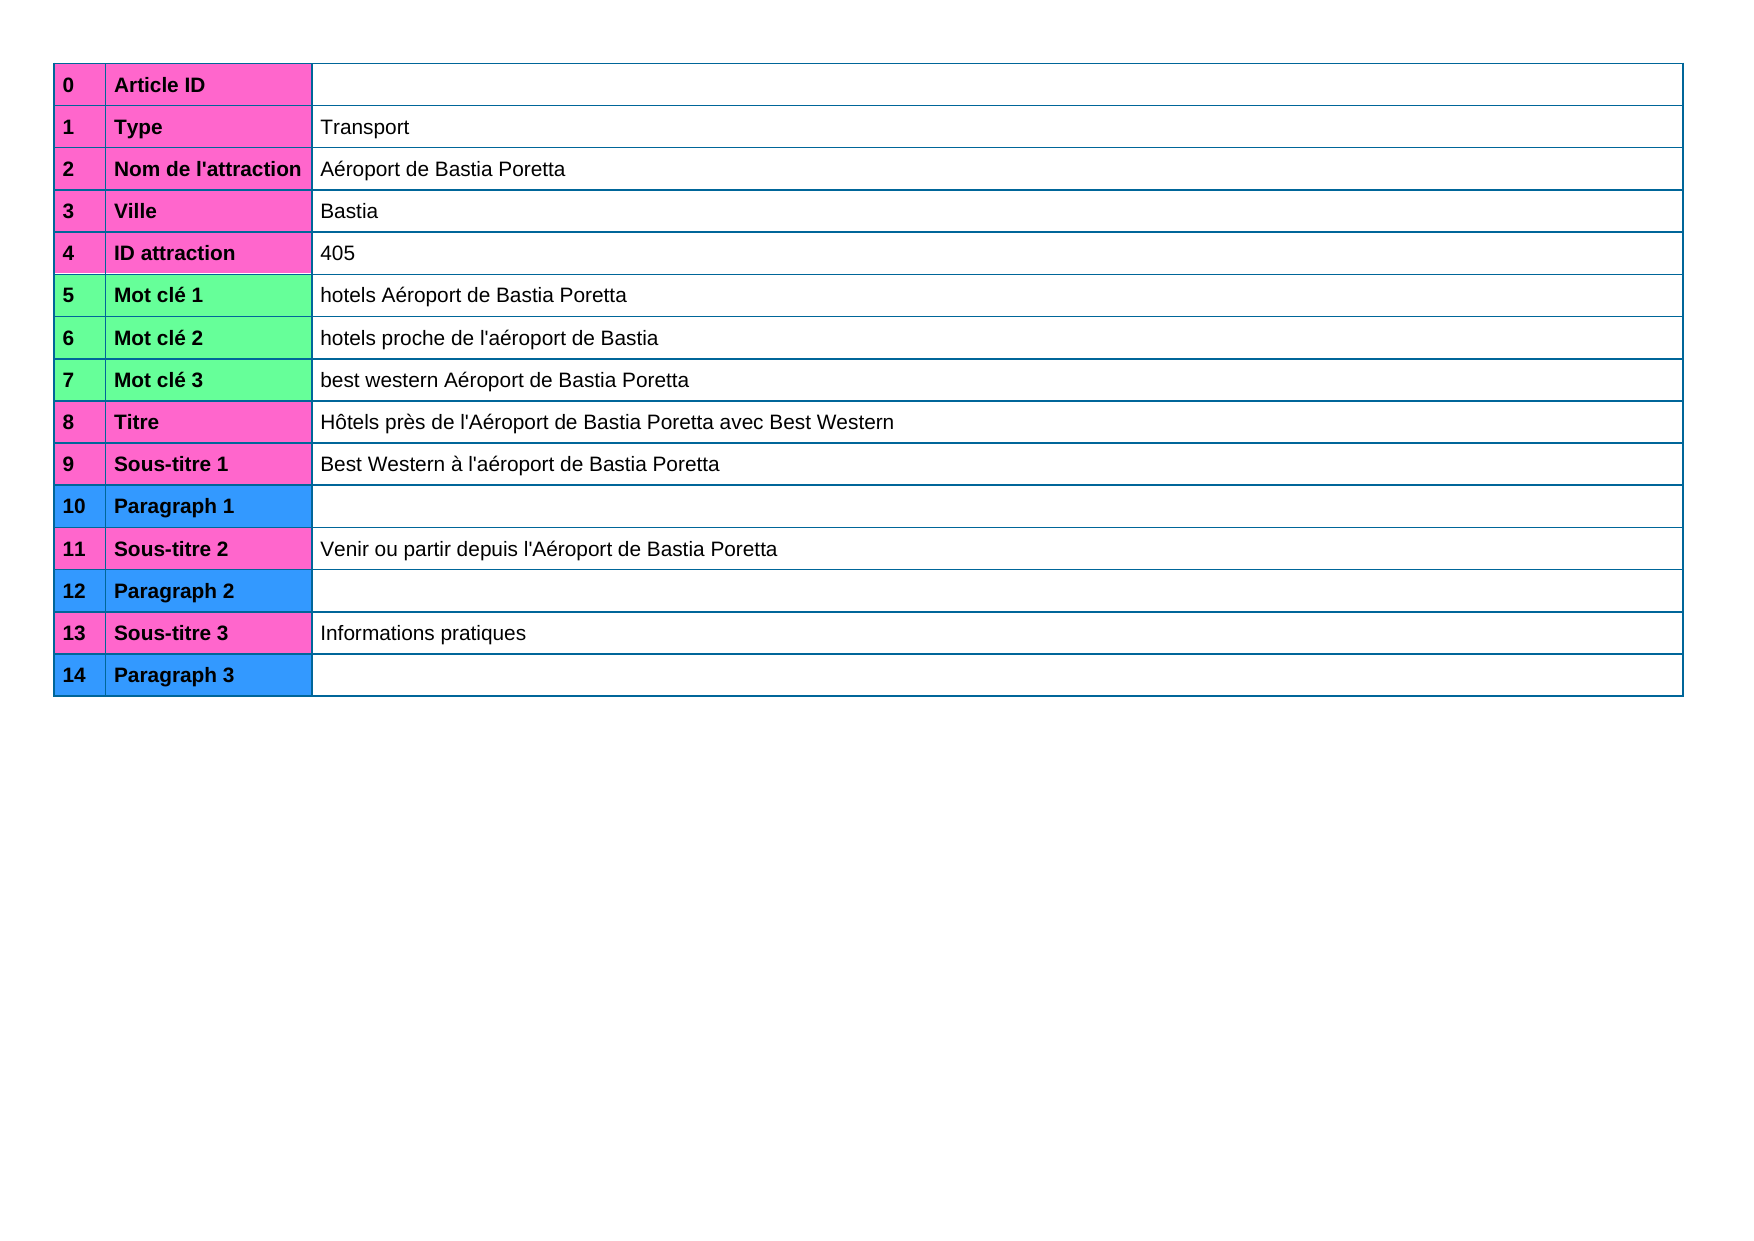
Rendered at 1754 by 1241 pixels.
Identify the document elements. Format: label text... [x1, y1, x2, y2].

table_cell Informations pratiques [313, 613, 1682, 653]
table_cell Paragraph 1 [106, 486, 311, 527]
table_cell Bastia [313, 191, 1682, 231]
table_cell 405 [313, 233, 1682, 273]
table_cell Paragraph 3 [106, 655, 311, 695]
table_cell 14 [55, 655, 105, 695]
table_cell ID attraction [106, 233, 311, 273]
table_cell Nom de l'attraction [106, 148, 311, 189]
table_cell Transport [313, 106, 1682, 147]
table_cell Mot clé 1 [106, 275, 311, 316]
table_cell Mot clé 3 [106, 360, 311, 400]
table_cell 12 [55, 570, 105, 611]
table_cell Ville [106, 191, 311, 231]
table_cell hotels proche de l'aéroport de Bastia [313, 317, 1682, 358]
table_cell Venir ou partir depuis l'Aéroport de Bastia Poretta [313, 528, 1682, 569]
table_cell [313, 655, 1682, 695]
table_cell Titre [106, 402, 311, 442]
table_header [313, 64, 1682, 105]
table_cell 7 [55, 360, 105, 400]
table_cell hotels Aéroport de Bastia Poretta [313, 275, 1682, 316]
table_cell 1 [55, 106, 105, 147]
table_cell Type [106, 106, 311, 147]
table_header 0 [55, 64, 105, 105]
table_cell Sous-titre 3 [106, 613, 311, 653]
table_cell 6 [55, 317, 105, 358]
table_cell 8 [55, 402, 105, 442]
table_cell Paragraph 2 [106, 570, 311, 611]
table_cell [313, 486, 1682, 527]
table_cell 4 [55, 233, 105, 273]
table_cell Mot clé 2 [106, 317, 311, 358]
table_cell 13 [55, 613, 105, 653]
table_header Article ID [106, 64, 311, 105]
table_cell Best Western à l'aéroport de Bastia Poretta [313, 444, 1682, 484]
table_cell Sous-titre 1 [106, 444, 311, 484]
table_cell 5 [55, 275, 105, 316]
table_cell [313, 570, 1682, 611]
table_cell best western Aéroport de Bastia Poretta [313, 360, 1682, 400]
table_cell Hôtels près de l'Aéroport de Bastia Poretta avec Best Western [313, 402, 1682, 442]
table_cell Sous-titre 2 [106, 528, 311, 569]
table_cell 10 [55, 486, 105, 527]
table_cell 11 [55, 528, 105, 569]
table_cell 9 [55, 444, 105, 484]
table_cell 2 [55, 148, 105, 189]
table_cell 3 [55, 191, 105, 231]
table_cell Aéroport de Bastia Poretta [313, 148, 1682, 189]
